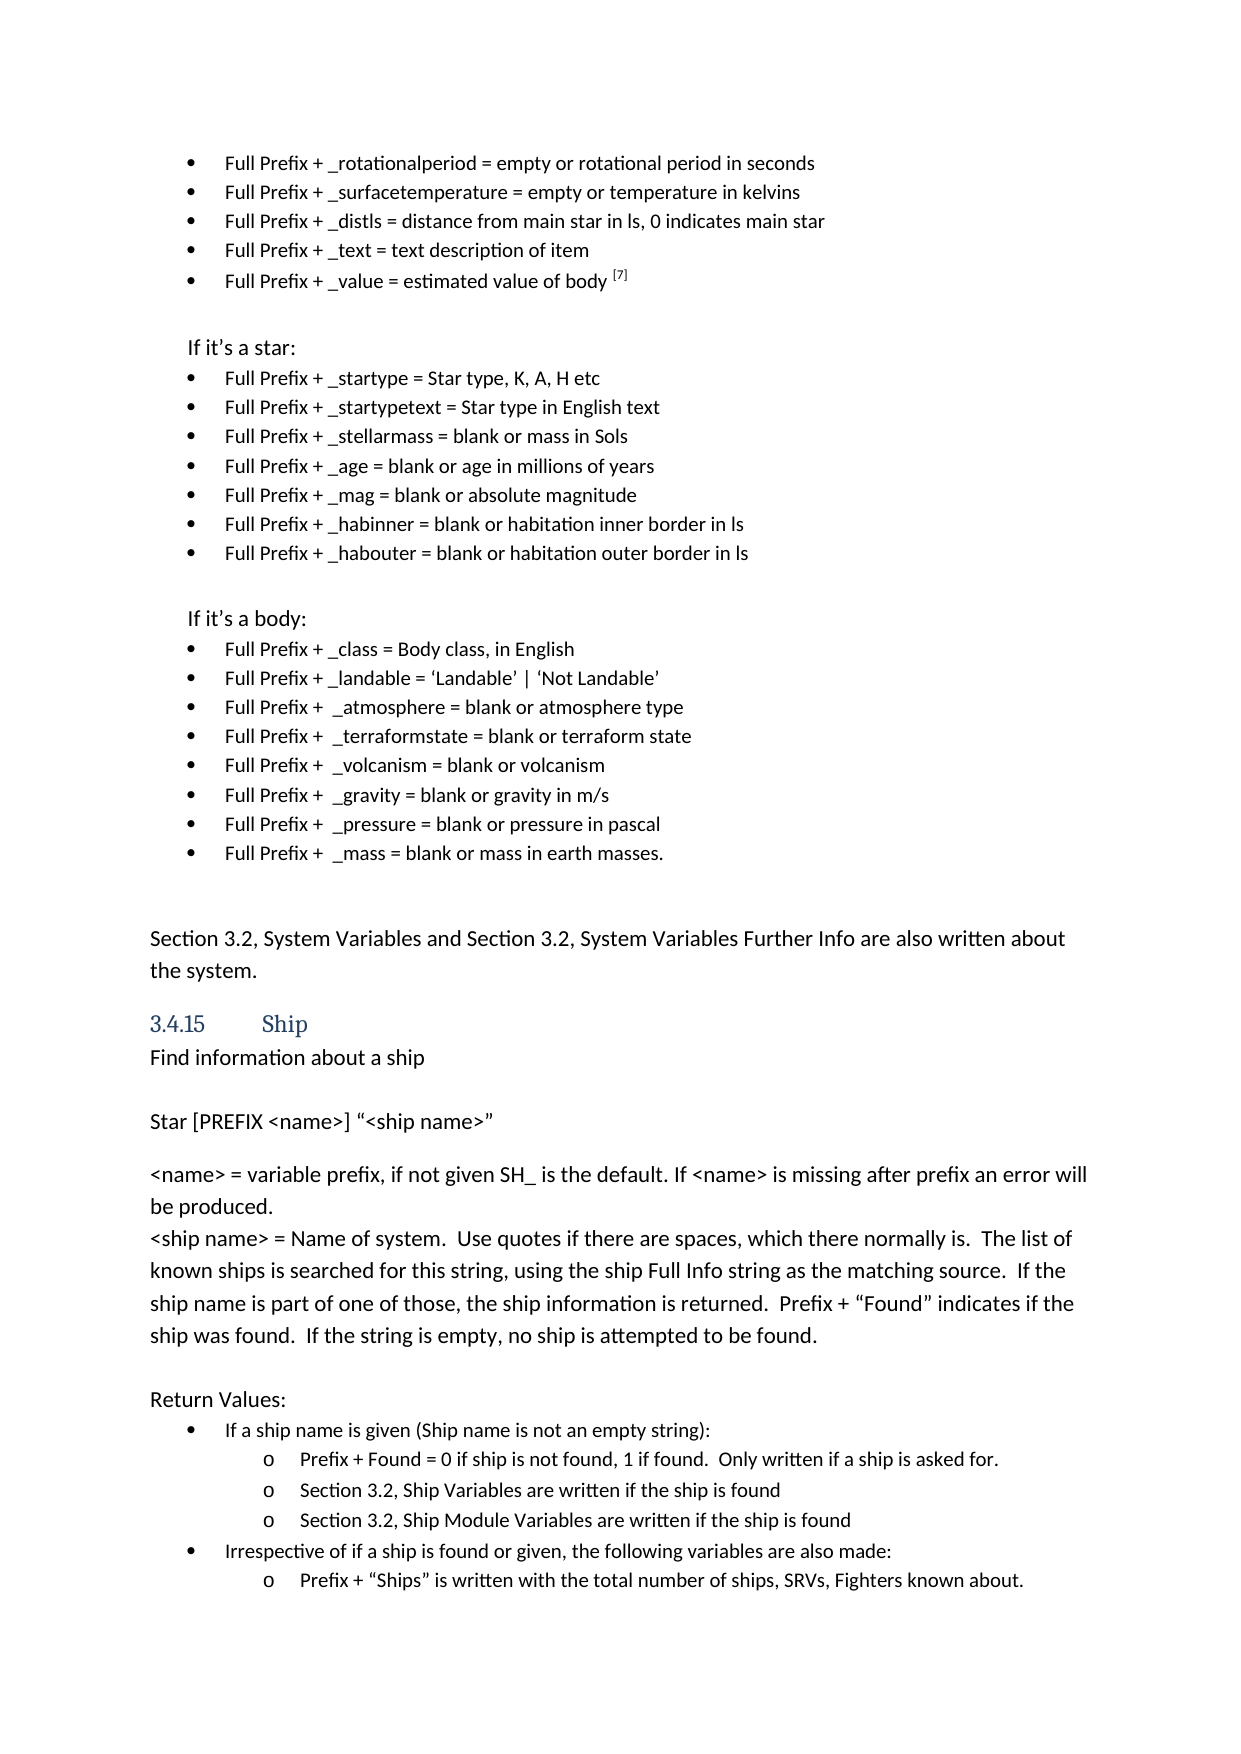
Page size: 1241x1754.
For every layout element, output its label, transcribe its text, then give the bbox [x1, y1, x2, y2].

subtitle Ship [150, 1009, 1090, 1038]
list Full Prefix + _text = text description of item [187, 237, 1090, 263]
text Return Values: [150, 1385, 1090, 1413]
list If a ship name is given (Ship name is not an empty string): [187, 1417, 1090, 1443]
list Full Prefix + _mag = blank or absolute magnitude [187, 482, 1090, 507]
list Full Prefix + _startypetext = Star type in English text [187, 394, 1090, 420]
list Prefix + “Ships” is written with the total number of ships, SRVs, Fighters known about. [262, 1567, 1090, 1593]
list Full Prefix + _habouter = blank or habitation outer border in ls [187, 540, 1090, 566]
list Full Prefix + _class = Body class, in English [187, 636, 1090, 661]
text If it’s a body: [187, 604, 1090, 632]
list Section 3.2, Ship Variables are written if the ship is found [262, 1477, 1090, 1503]
list Full Prefix + _atmosphere = blank or atmosphere type [187, 694, 1090, 720]
list Full Prefix + _mass = blank or mass in earth masses. [187, 840, 1090, 866]
list Prefix + Found = 0 if ship is not found, 1 if found. Only written if a ship is asked for. [262, 1447, 1090, 1473]
list Full Prefix + _rotationalperiod = empty or rotational period in seconds [187, 150, 1090, 175]
list Full Prefix + _value = estimated value of body [7] [187, 267, 1090, 295]
list Full Prefix + _landable = ‘Landable’ | ‘Not Landable’ [187, 665, 1090, 691]
list Full Prefix + _gravity = blank or gravity in m/s [187, 782, 1090, 807]
list Full Prefix + _volcanism = blank or volcanism [187, 753, 1090, 778]
list Full Prefix + _pressure = blank or pressure in pascal [187, 811, 1090, 836]
list Full Prefix + _distls = distance from main star in ls, 0 indicates main star [187, 208, 1090, 234]
list Full Prefix + _stellarmass = blank or mass in Sols [187, 424, 1090, 449]
list Section 3.2, Ship Module Variables are written if the ship is found [262, 1507, 1090, 1534]
list Full Prefix + _age = blank or age in millions of years [187, 453, 1090, 478]
list Irrespective of if a ship is found or given, the following variables are also made: [187, 1538, 1090, 1563]
list Full Prefix + _habinner = blank or habitation inner border in ls [187, 511, 1090, 537]
list Full Prefix + _terraformstate = blank or terraform state [187, 723, 1090, 749]
text Star [PREFIX <name>] “<ship name>” [150, 1107, 1090, 1135]
text If it’s a star: [187, 333, 1090, 361]
text <ship name> = Name of system. Use quotes if there are spaces, which there normally is. The list of known ships is searched for this string, using the ship Full Info string as the matching source. If the ship name is part of one of those, the ship information is returned. Prefix + “Found” indicates if the ship was found. If the string is empty, no ship is attempted to be found. [150, 1224, 1090, 1349]
text Section 3.2, System Variables and Section 3.2, System Variables Further Info are also written about the system. [150, 924, 1090, 984]
list Full Prefix + _surfacetemperature = empty or temperature in kelvins [187, 179, 1090, 204]
text Find information about a ship [150, 1043, 1090, 1071]
text <name> = variable prefix, if not given SH_ is the default. If <name> is missing after prefix an error will be produced. [150, 1160, 1090, 1220]
list Full Prefix + _startype = Star type, K, A, H etc [187, 365, 1090, 391]
